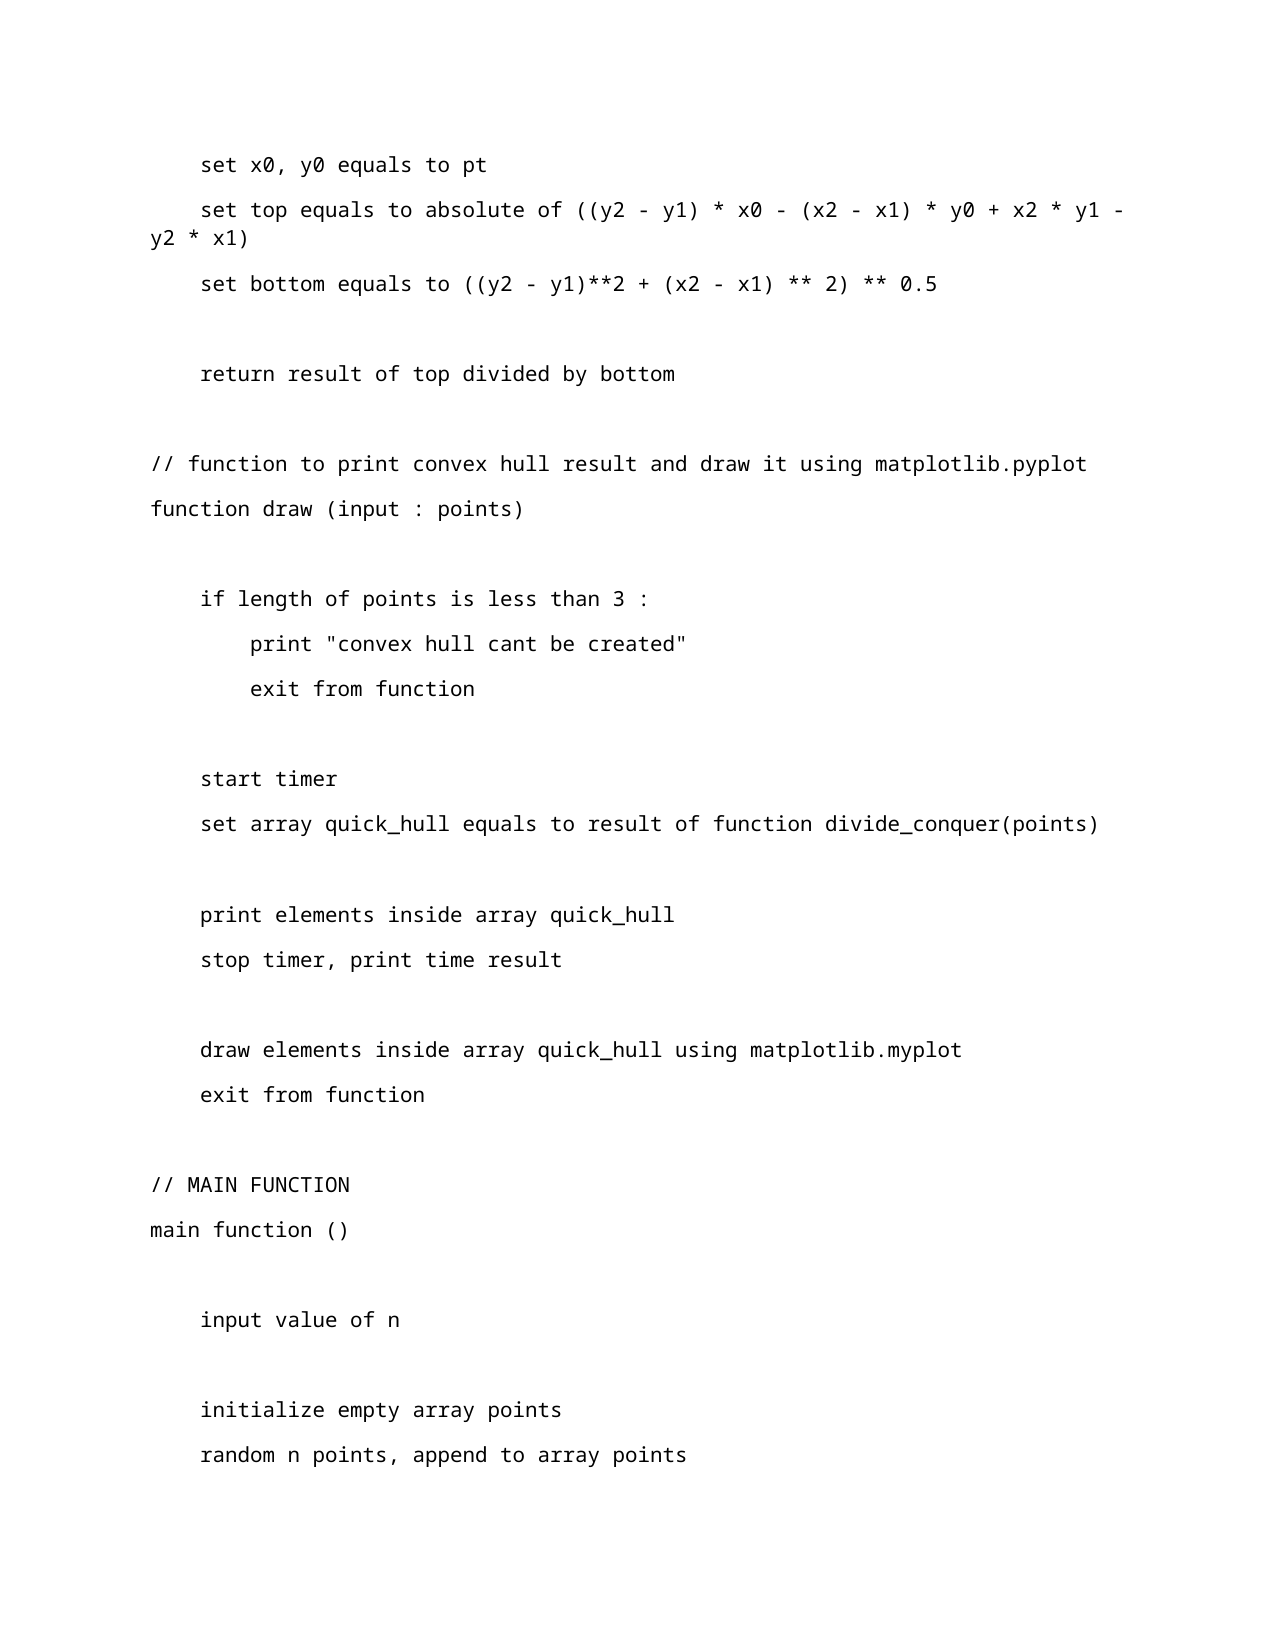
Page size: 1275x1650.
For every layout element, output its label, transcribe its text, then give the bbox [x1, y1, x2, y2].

text print elements inside array quick_hull [150, 900, 1125, 928]
text exit from function [150, 1080, 1125, 1108]
text set array quick_hull equals to result of function divide_conquer(points) [150, 809, 1125, 838]
text print "convex hull cant be created" [150, 629, 1125, 657]
text if length of points is less than 3 : [150, 584, 1125, 612]
text start timer [150, 764, 1125, 793]
text function draw (input : points) [150, 494, 1125, 523]
text initialize empty array points [150, 1395, 1125, 1424]
text set bottom equals to ((y2 - y1)**2 + (x2 - x1) ** 2) ** 0.5 [150, 269, 1125, 297]
text exit from function [150, 674, 1125, 703]
text // MAIN FUNCTION [150, 1170, 1125, 1199]
text input value of n [150, 1306, 1125, 1334]
text set top equals to absolute of ((y2 - y1) * x0 - (x2 - x1) * y0 + x2 * y1 - y2 * x1) [150, 195, 1125, 252]
text // function to print convex hull result and draw it using matplotlib.pyplot [150, 449, 1125, 477]
text stop timer, print time result [150, 945, 1125, 973]
text return result of top divided by bottom [150, 359, 1125, 387]
text draw elements inside array quick_hull using matplotlib.myplot [150, 1035, 1125, 1063]
text main function () [150, 1215, 1125, 1244]
text random n points, append to array points [150, 1441, 1125, 1469]
text set x0, y0 equals to pt [150, 150, 1125, 178]
